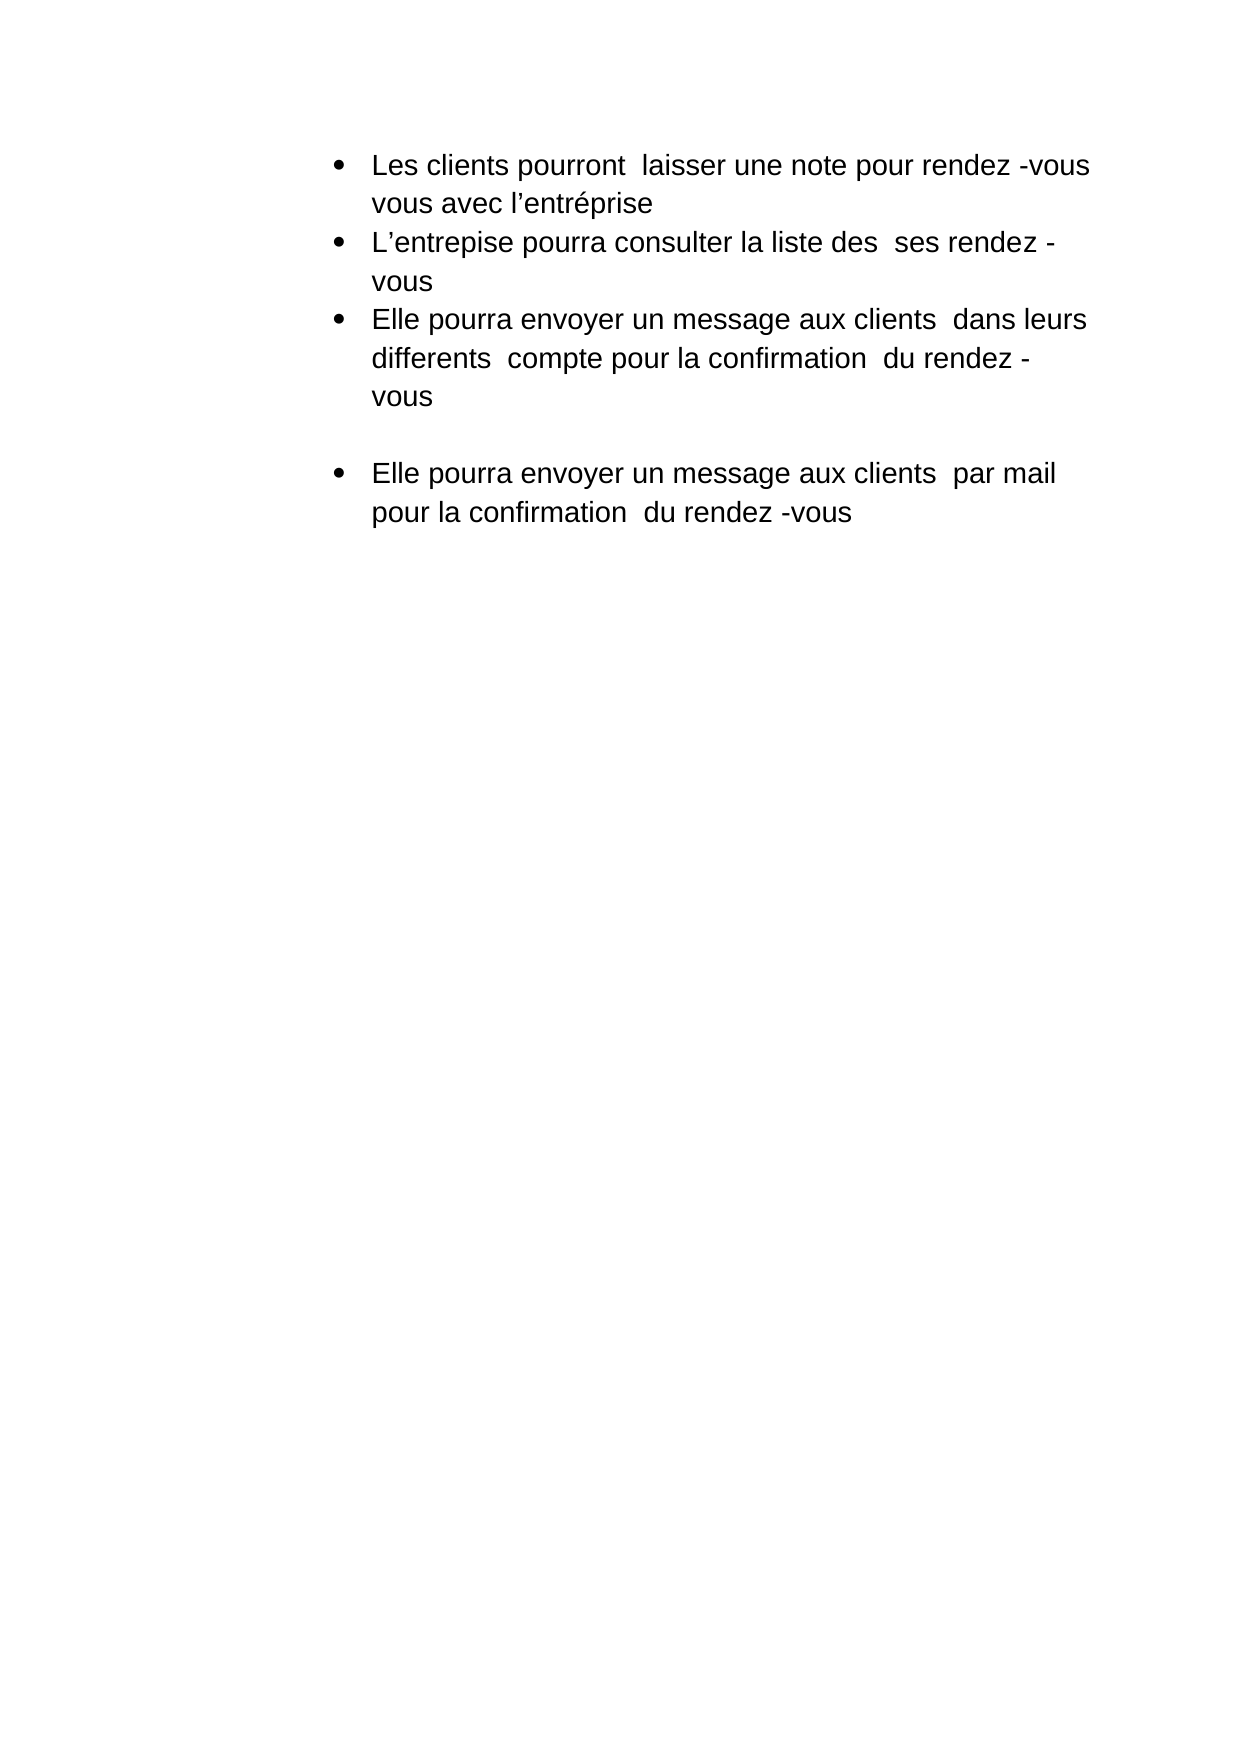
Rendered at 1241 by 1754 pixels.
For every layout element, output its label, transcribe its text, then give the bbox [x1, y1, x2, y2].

list Les clients pourront laisser une note pour rendez -vous vous avec l’entréprise [334, 148, 1093, 220]
list Elle pourra envoyer un message aux clients par mail pour la confirmation du rendez -vous [334, 457, 1093, 529]
list Elle pourra envoyer un message aux clients dans leurs differents compte pour la confirmation du rendez -vous [334, 302, 1093, 413]
list L’entrepise pourra consulter la liste des ses rendez -vous [334, 225, 1093, 297]
